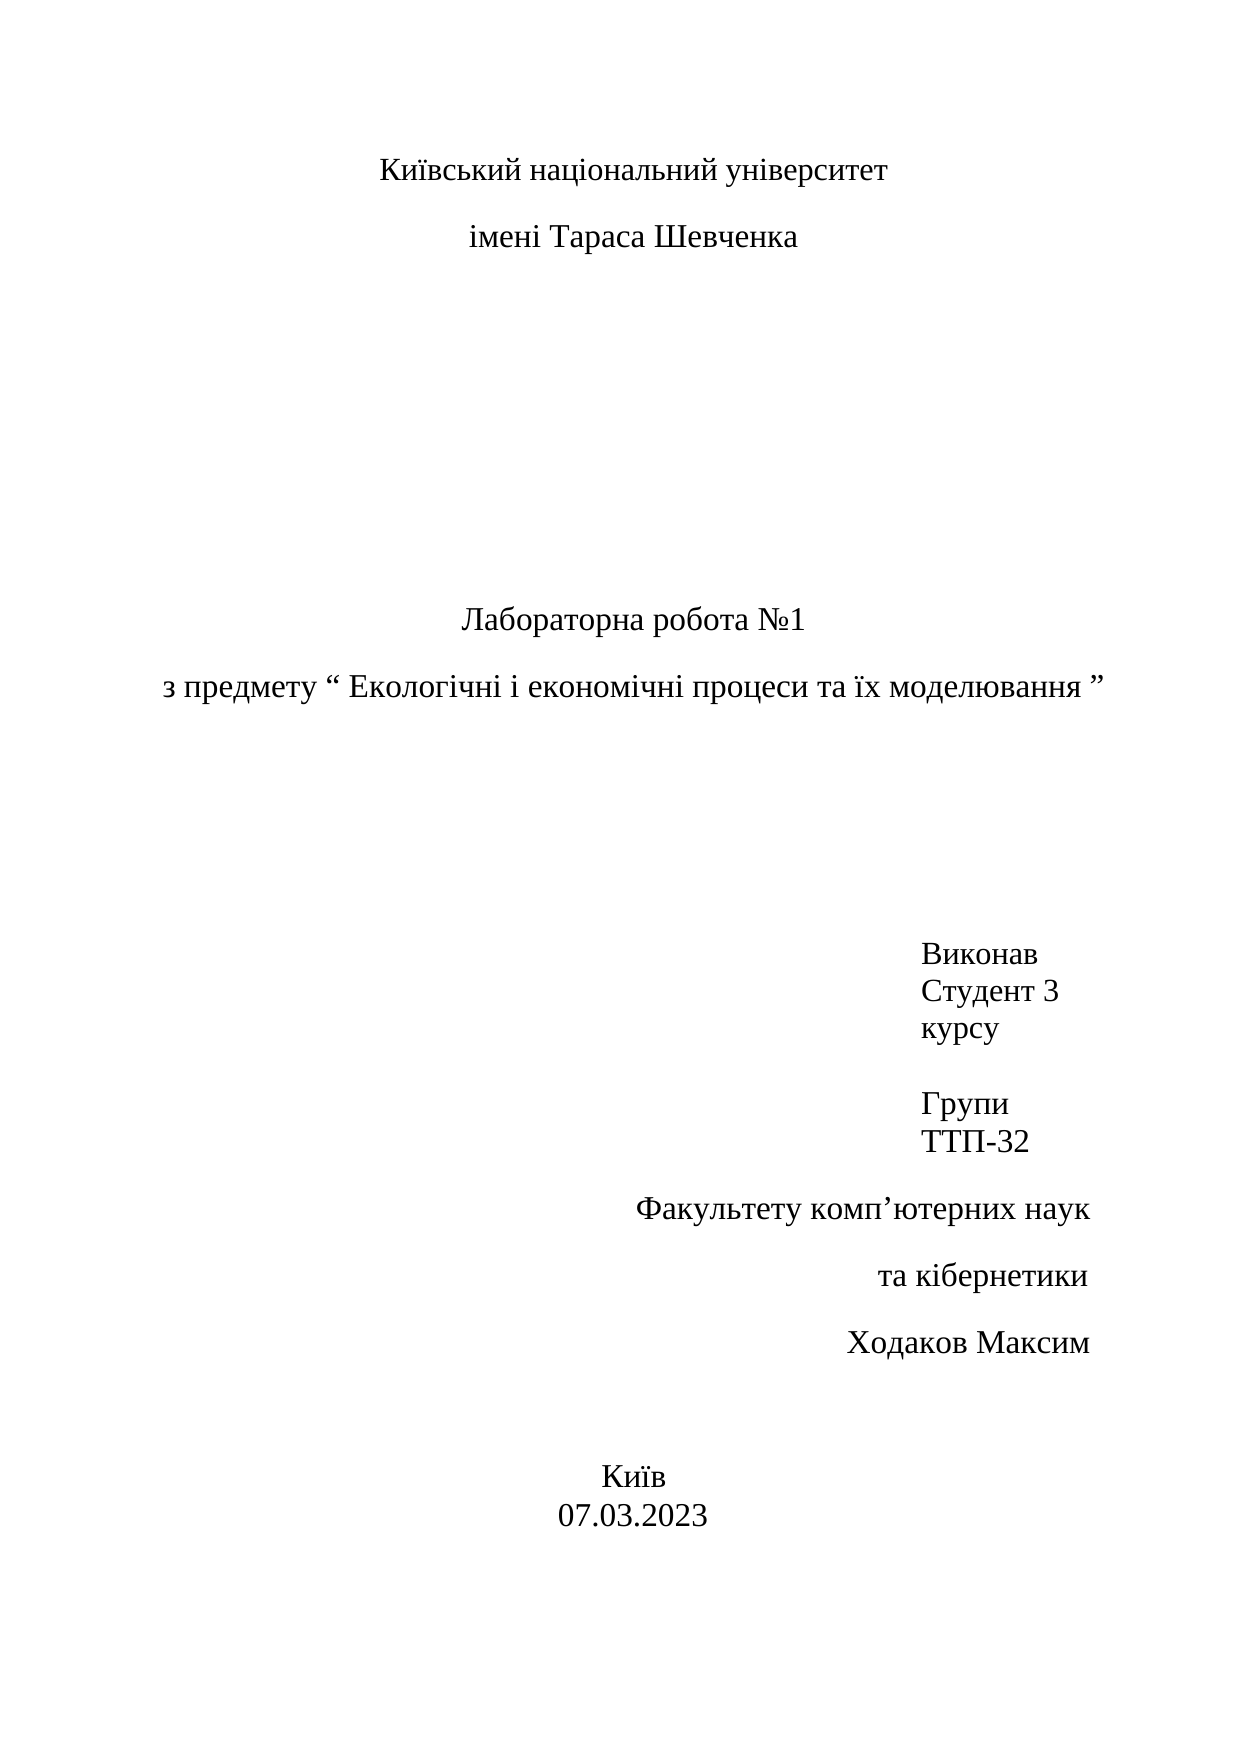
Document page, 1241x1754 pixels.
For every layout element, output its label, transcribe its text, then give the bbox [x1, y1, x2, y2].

text Київ [150, 1457, 1117, 1495]
text 07.03.2023 [150, 1495, 1115, 1533]
text Студент 3 курсу [921, 972, 1090, 1046]
text Лабораторна робота №1 [150, 599, 1117, 637]
text імені Тараса Шевченка [150, 216, 1117, 254]
text з предмету “ Екологічні і економічні процеси та їх моделювання ” [150, 666, 1117, 704]
text Виконав [921, 934, 1090, 972]
text Факультету комп’ютерних наук [150, 1188, 1090, 1227]
text та кібернетики [150, 1255, 1088, 1294]
text Групи ТТП-32 [921, 1083, 1090, 1159]
text Київський національний університет [150, 150, 1117, 187]
text Ходаков Максим [150, 1322, 1090, 1361]
